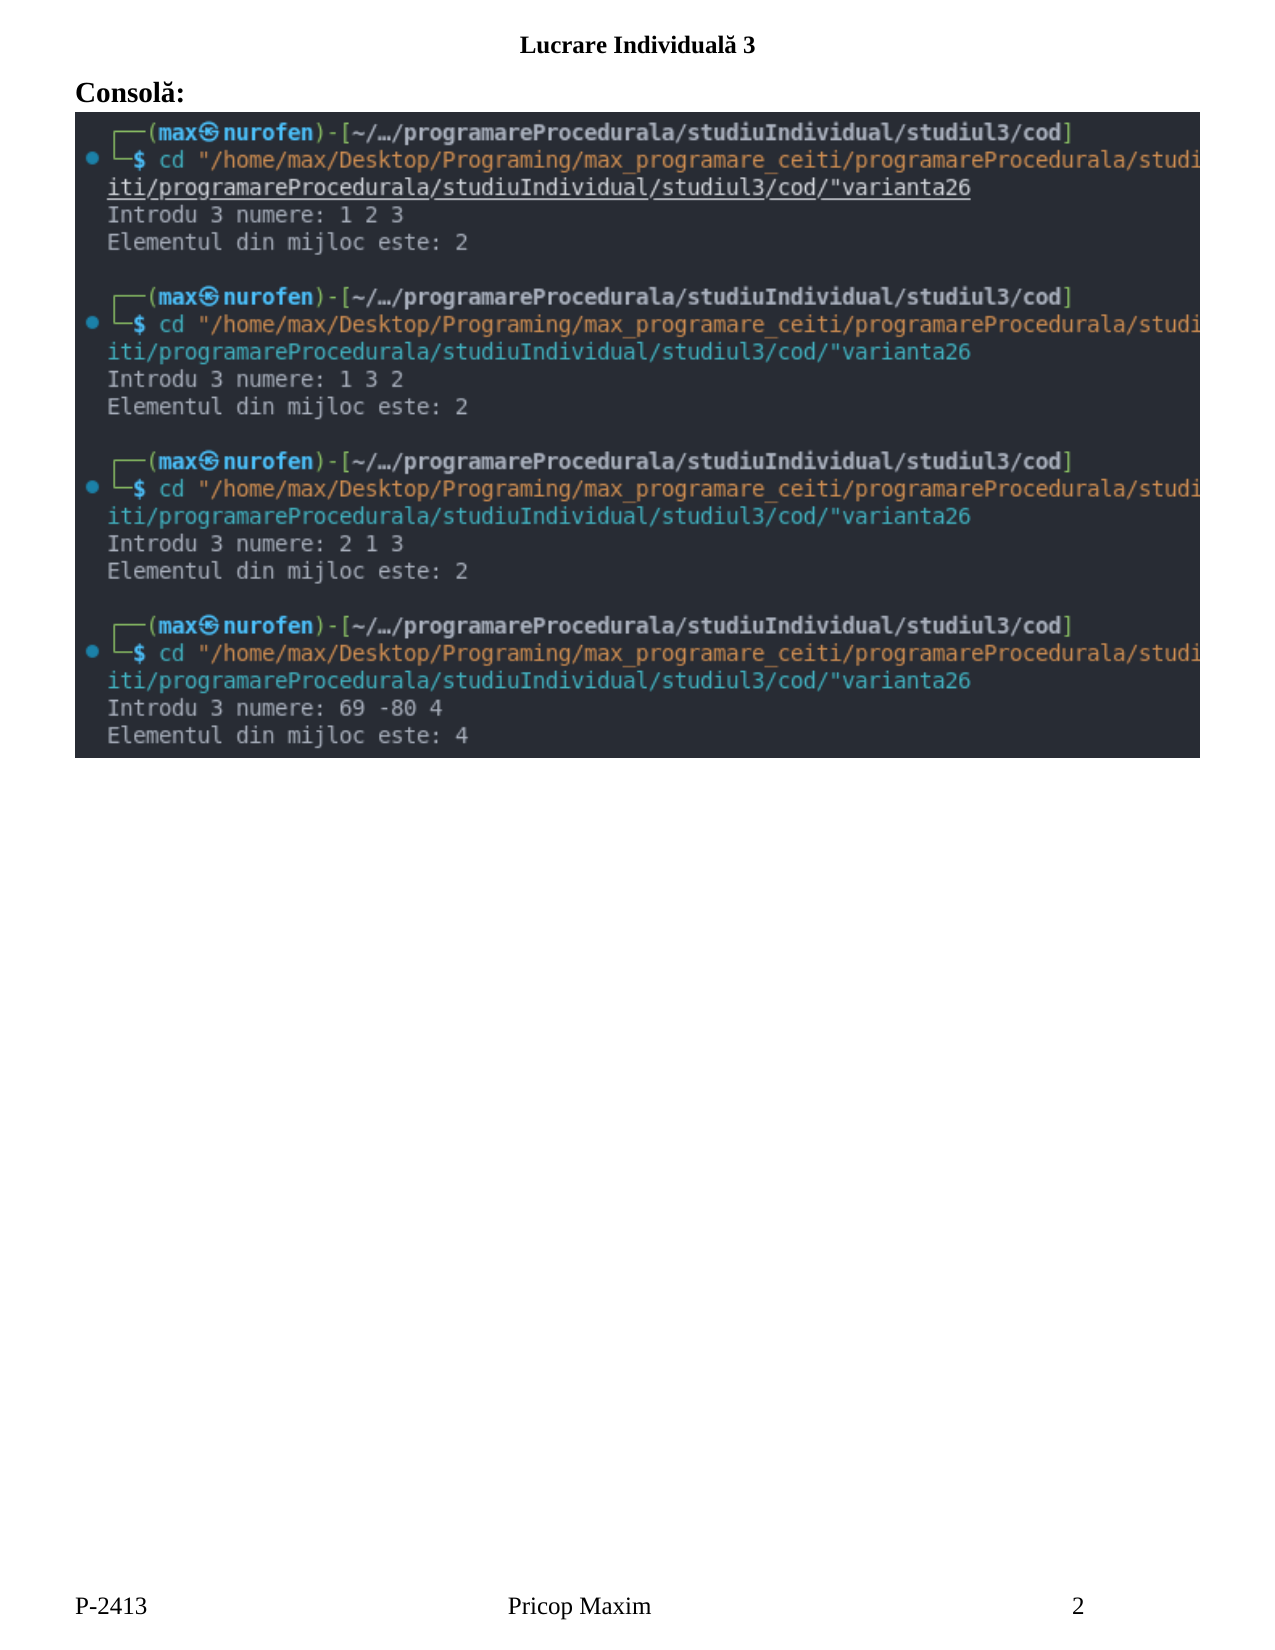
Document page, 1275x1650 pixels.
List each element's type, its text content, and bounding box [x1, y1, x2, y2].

picture [75, 112, 1200, 758]
text Consolă: [75, 75, 1200, 112]
